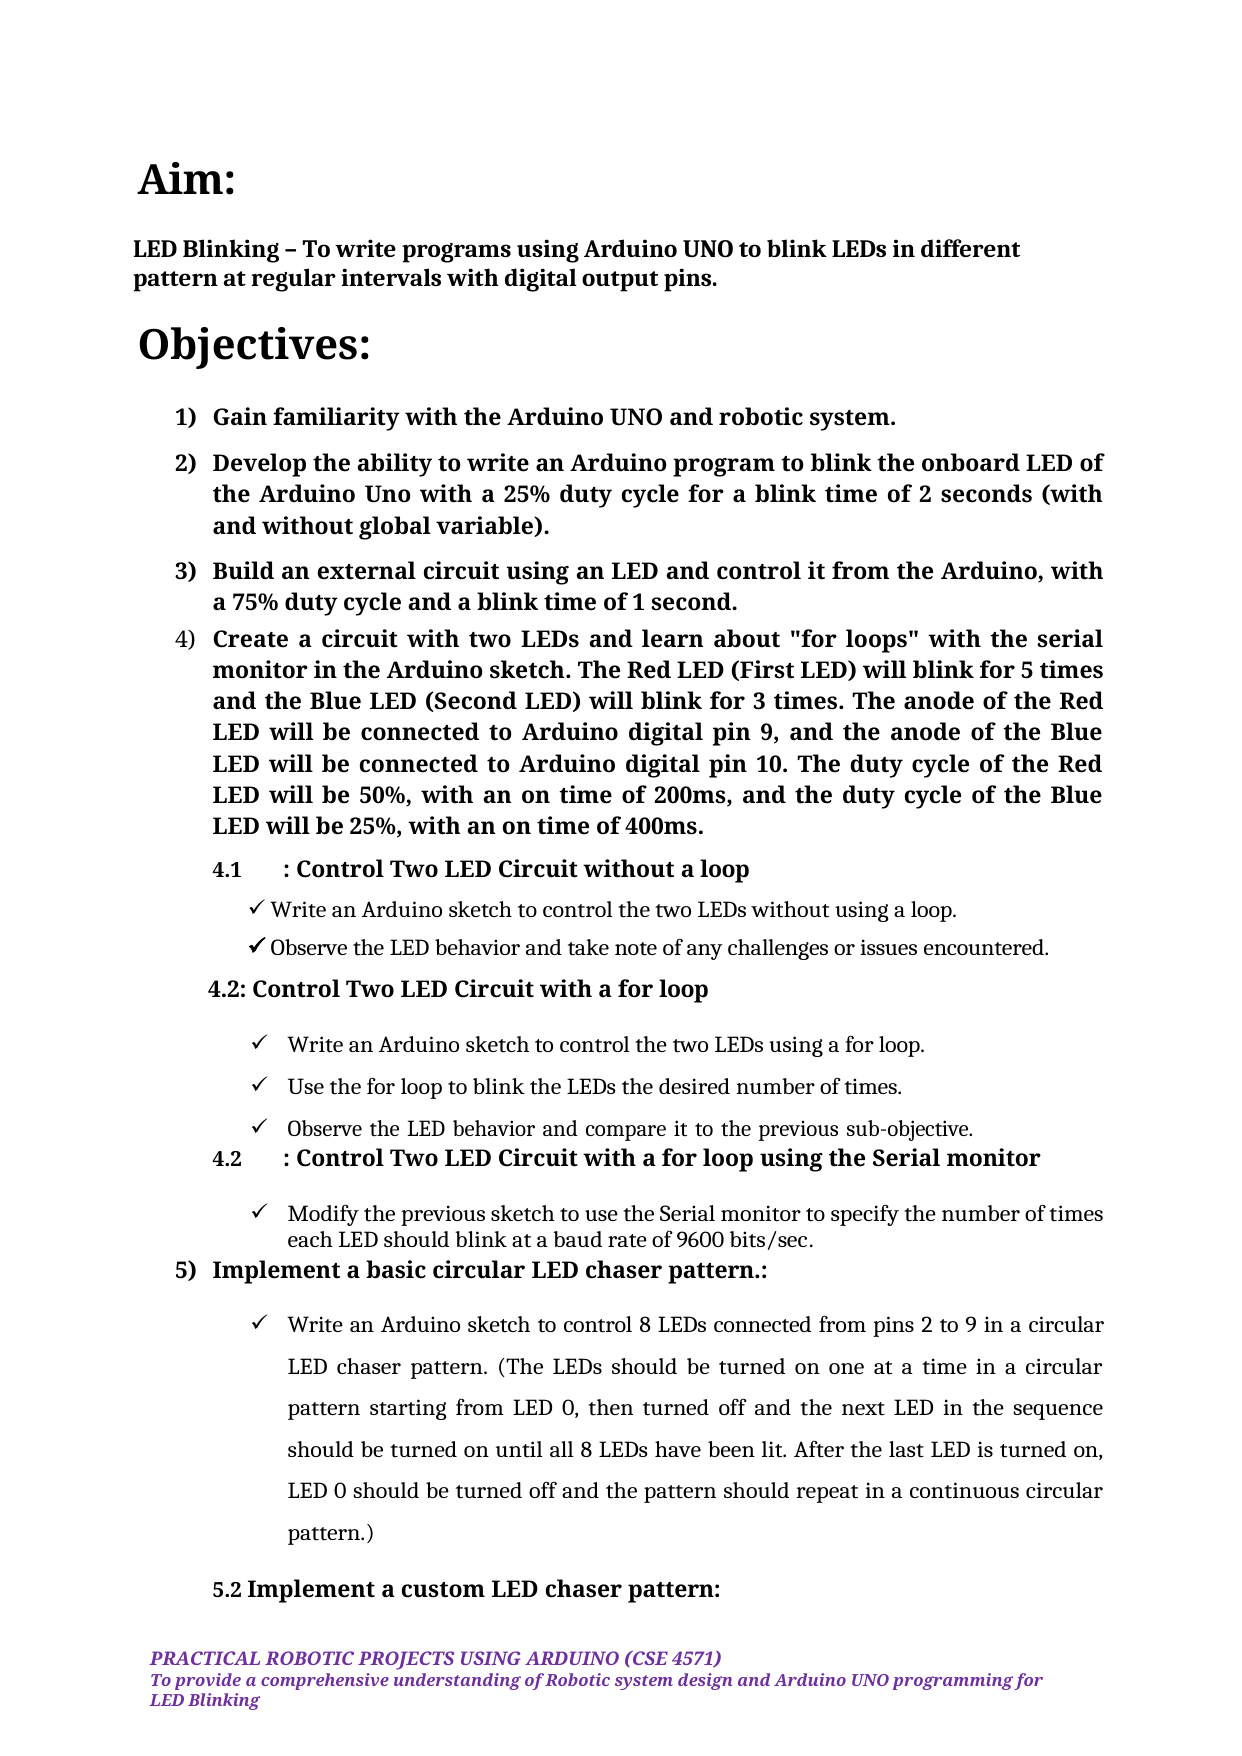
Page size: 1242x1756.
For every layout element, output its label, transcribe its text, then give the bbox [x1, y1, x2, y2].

list Write an Arduino sketch to control the two LEDs without using a loop. [247, 896, 1109, 923]
list 4.2: Control Two LED Circuit with a for loop [202, 973, 1109, 1004]
list Observe the LED behavior and compare it to the previous sub-objective. [250, 1116, 1109, 1142]
text LED Blinking – To write programs using Arduino UNO to blink LEDs in different pattern at regular intervals with digital output pins. [133, 235, 1109, 292]
list Develop the ability to write an Arduino program to blink the onboard LED of the Arduino Uno with a 25% duty cycle for a blink time of 2 seconds (with and without global variable). [175, 447, 1104, 541]
list : Control Two LED Circuit without a loop [212, 853, 1109, 884]
list Implement a custom LED chaser pattern: [212, 1573, 1109, 1604]
list Observe the LED behavior and take note of any challenges or issues encountered. [247, 934, 1109, 961]
list : Control Two LED Circuit with a for loop using the Serial monitor [212, 1142, 1109, 1173]
list Modify the previous sketch to use the Serial monitor to specify the number of times each LED should blink at a baud rate of 9600 bits/sec. [250, 1201, 1109, 1253]
list Write an Arduino sketch to control 8 LEDs connected from pins 2 to 9 in a circular LED chaser pattern. (The LEDs should be turned on one at a time in a circular pattern starting from LED 0, then turned off and the next LED in the sequence should be turned on until all 8 LEDs have been lit. After the last LED is turned on, LED 0 should be turned off and the pattern should repeat in a continuous circular pattern.) [250, 1312, 1105, 1546]
list Write an Arduino sketch to control the two LEDs using a for loop. [250, 1031, 1109, 1058]
subtitle Aim: [137, 150, 1109, 207]
list Create a circuit with two LEDs and learn about "for loops" with the serial monitor in the Arduino sketch. The Red LED (First LED) will blink for 5 times and the Blue LED (Second LED) will blink for 3 times. The anode of the Red LED will be connected to Arduino digital pin 9, and the anode of the Blue LED will be connected to Arduino digital pin 10. The duty cycle of the Red LED will be 50%, with an on time of 200ms, and the duty cycle of the Blue LED will be 25%, with an on time of 400ms. [175, 623, 1104, 841]
list Build an external circuit using an LED and control it from the Arduino, with a 75% duty cycle and a blink time of 1 second. [175, 555, 1104, 617]
list Use the for loop to blink the LEDs the desired number of times. [250, 1074, 1109, 1100]
list Implement a basic circular LED chaser pattern.: [175, 1253, 1109, 1285]
list Gain familiarity with the Arduino UNO and robotic system. [175, 401, 1104, 432]
subtitle Objectives: [137, 315, 1109, 372]
